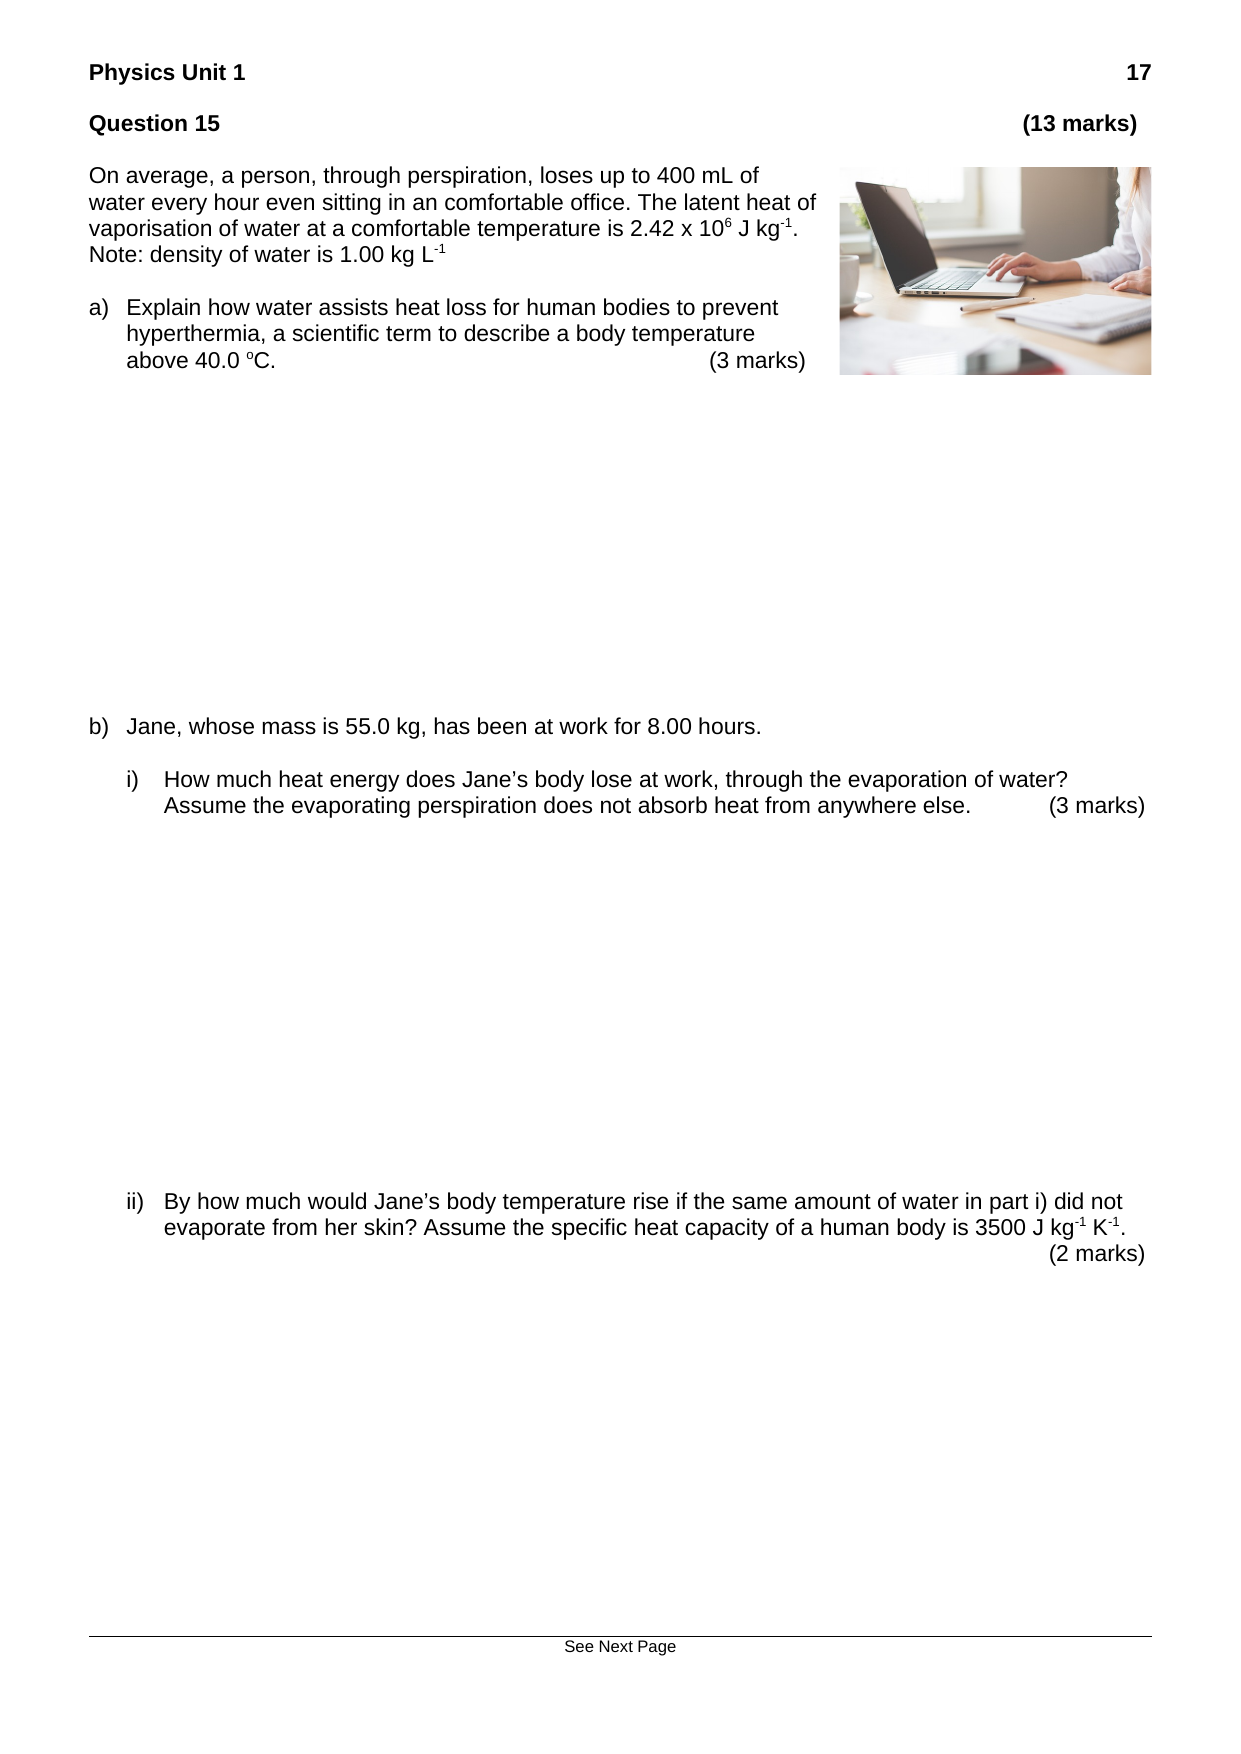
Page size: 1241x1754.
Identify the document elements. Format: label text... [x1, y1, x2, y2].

picture [839, 167, 1152, 375]
list How much heat energy does Jane’s body lose at work, through the evaporation of water? Assume the evaporating perspiration does not absorb heat from anywhere else. (3 marks) [126, 766, 1152, 819]
list By how much would Jane’s body temperature rise if the same amount of water in part i) did not evaporate from her skin? Assume the specific heat capacity of a human body is 3500 J kg-1 K-1. (2 marks) [126, 1188, 1152, 1267]
list Explain how water assists heat loss for human bodies to prevent hyperthermia, a scientific term to describe a body temperature above 40.0 oC. (3 marks) [89, 294, 1152, 397]
list Jane, whose mass is 55.0 kg, has been at work for 8.00 hours. [89, 713, 1152, 740]
text On average, a person, through perspiration, loses up to 400 mL of water every hour even sitting in an comfortable office. The latent heat of vaporisation of water at a comfortable temperature is 2.42 x 106 J kg-1. Note: density of water is 1.00 kg L-1 [89, 162, 1152, 268]
text Question 15 (13 marks) [89, 109, 1152, 136]
